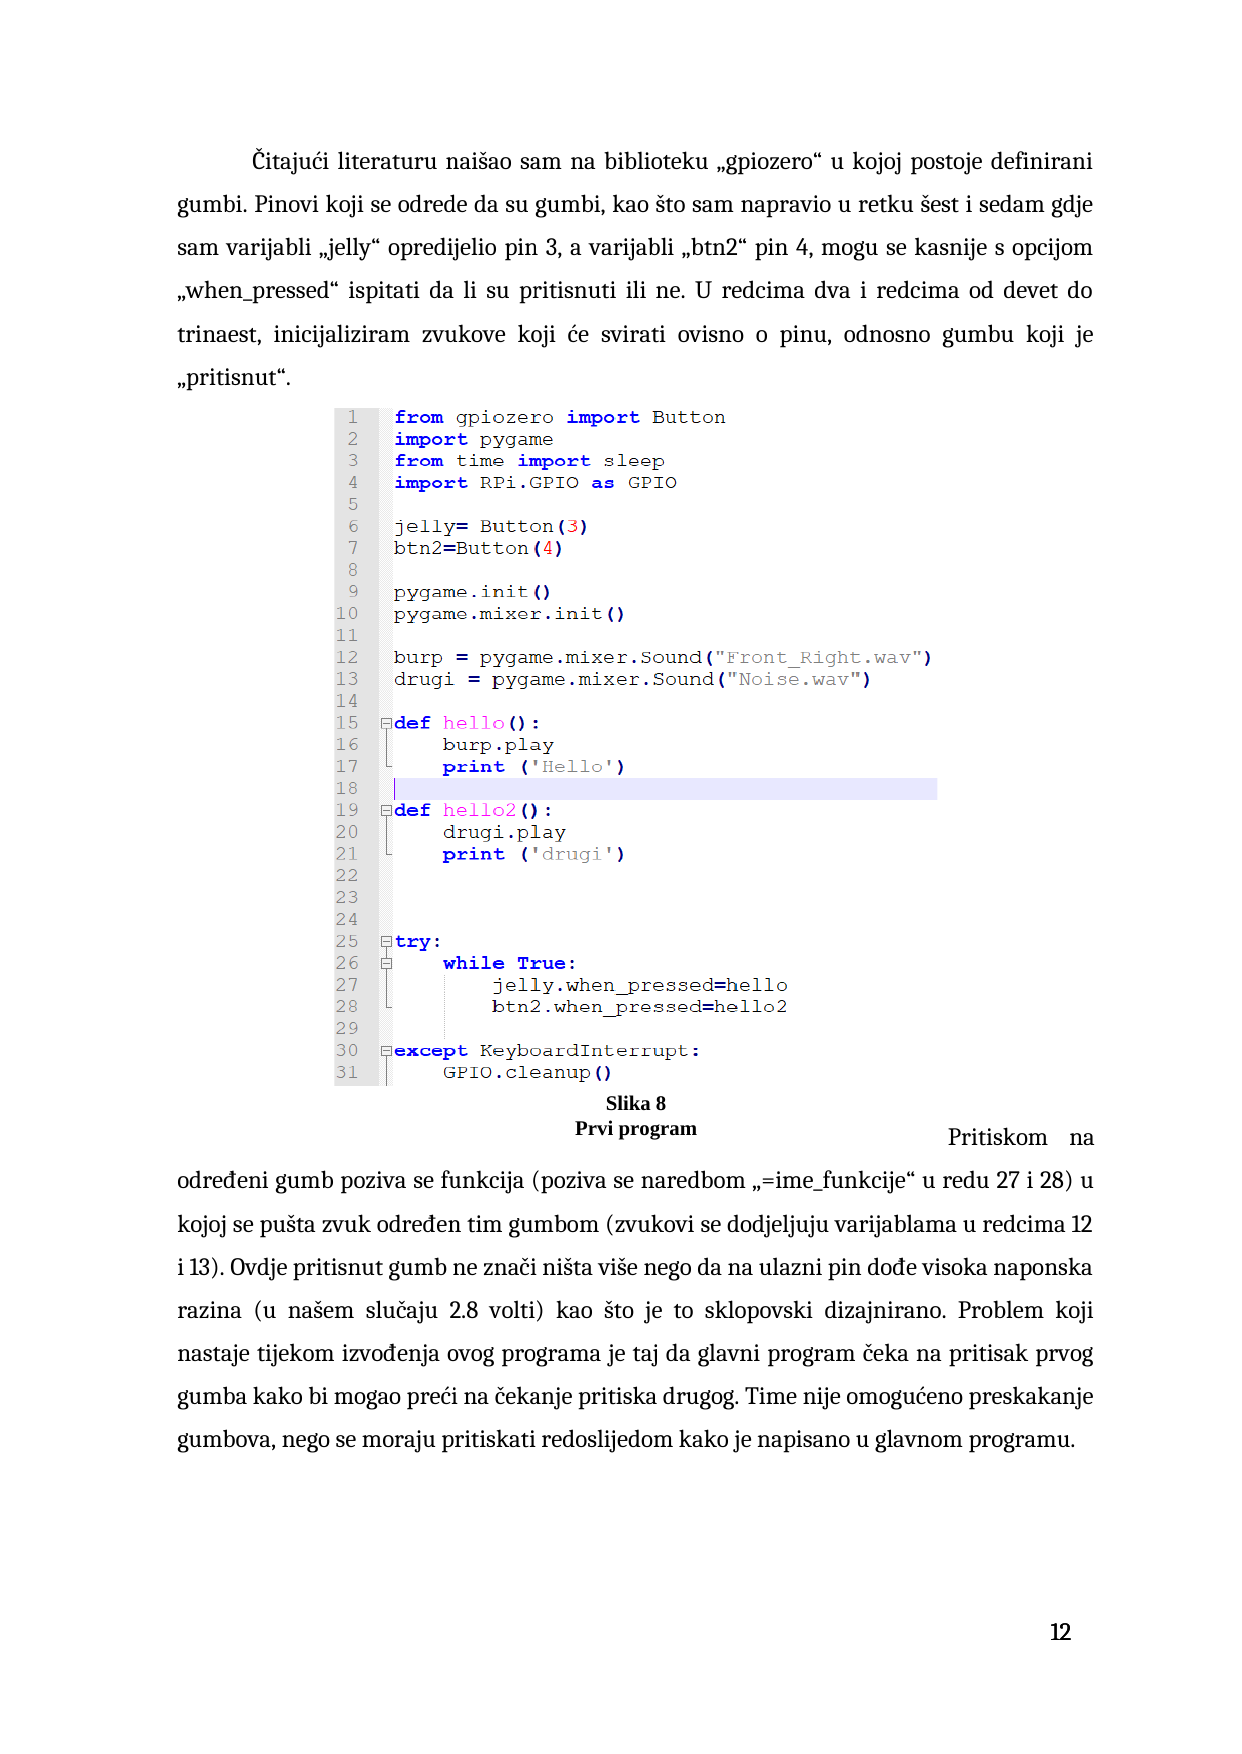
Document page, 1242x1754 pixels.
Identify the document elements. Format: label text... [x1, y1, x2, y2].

picture [334, 408, 938, 1086]
text Čitajući literaturu naišao sam na biblioteku „gpiozero“ u kojoj postoje definirani gumbi. Pinovi koji se odrede da su gumbi, kao što sam napravio u retku šest i sedam gdje sam varijabli „jelly“ opredijelio pin 3, a varijabli „btn2“ pin 4, mogu se kasnije s opcijom „when_pressed“ ispitati da li su pritisnuti ili ne. U redcima dva i redcima od devet do trinaest, inicijaliziram zvukove koji će svirati ovisno o pinu, odnosno gumbu koji je „pritisnut“. [177, 147, 1095, 391]
